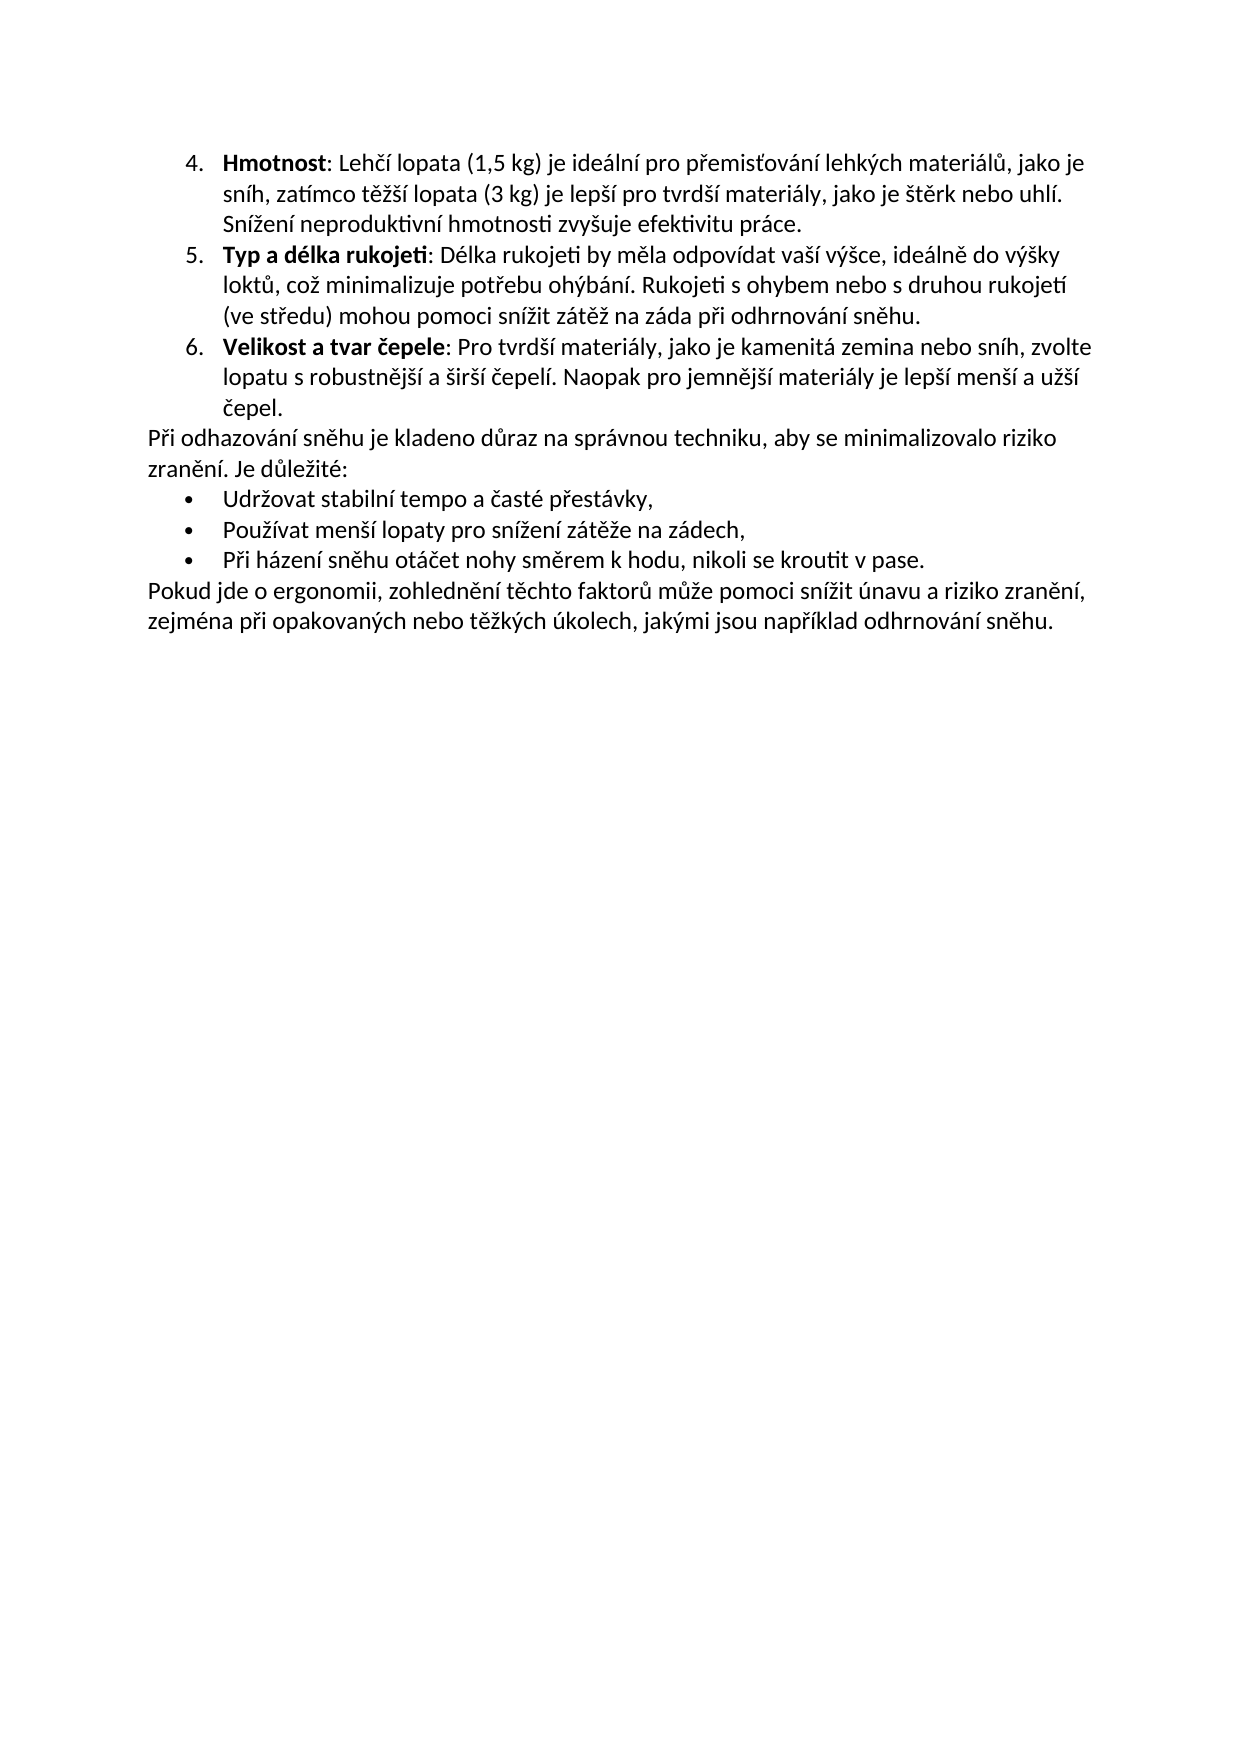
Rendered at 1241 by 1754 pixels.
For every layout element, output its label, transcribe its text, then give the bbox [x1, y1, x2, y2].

list Typ a délka rukojeti: Délka rukojeti by měla odpovídat vaší výšce, ideálně do výšky loktů, což minimalizuje potřebu ohýbání. Rukojeti s ohybem nebo s druhou rukojetí (ve středu) mohou pomoci snížit zátěž na záda při odhrnování sněhu. [185, 239, 1093, 331]
list Velikost a tvar čepele: Pro tvrdší materiály, jako je kamenitá zemina nebo sníh, zvolte lopatu s robustnější a širší čepelí. Naopak pro jemnější materiály je lepší menší a užší čepel. [185, 331, 1093, 422]
text Pokud jde o ergonomii, zohlednění těchto faktorů může pomoci snížit únavu a riziko zranění, zejména při opakovaných nebo těžkých úkolech, jakými jsou například odhrnování sněhu. [148, 575, 1093, 636]
text Při odhazování sněhu je kladeno důraz na správnou techniku, aby se minimalizovalo riziko zranění. Je důležité: [148, 422, 1093, 483]
list Hmotnost: Lehčí lopata (1,5 kg) je ideální pro přemisťování lehkých materiálů, jako je sníh, zatímco těžší lopata (3 kg) je lepší pro tvrdší materiály, jako je štěrk nebo uhlí. Snížení neproduktivní hmotnosti zvyšuje efektivitu práce. [185, 148, 1093, 239]
list Udržovat stabilní tempo a časté přestávky, [185, 483, 1093, 514]
list Při házení sněhu otáčet nohy směrem k hodu, nikoli se kroutit v pase. [185, 544, 1093, 575]
list Používat menší lopaty pro snížení zátěže na zádech, [185, 514, 1093, 544]
